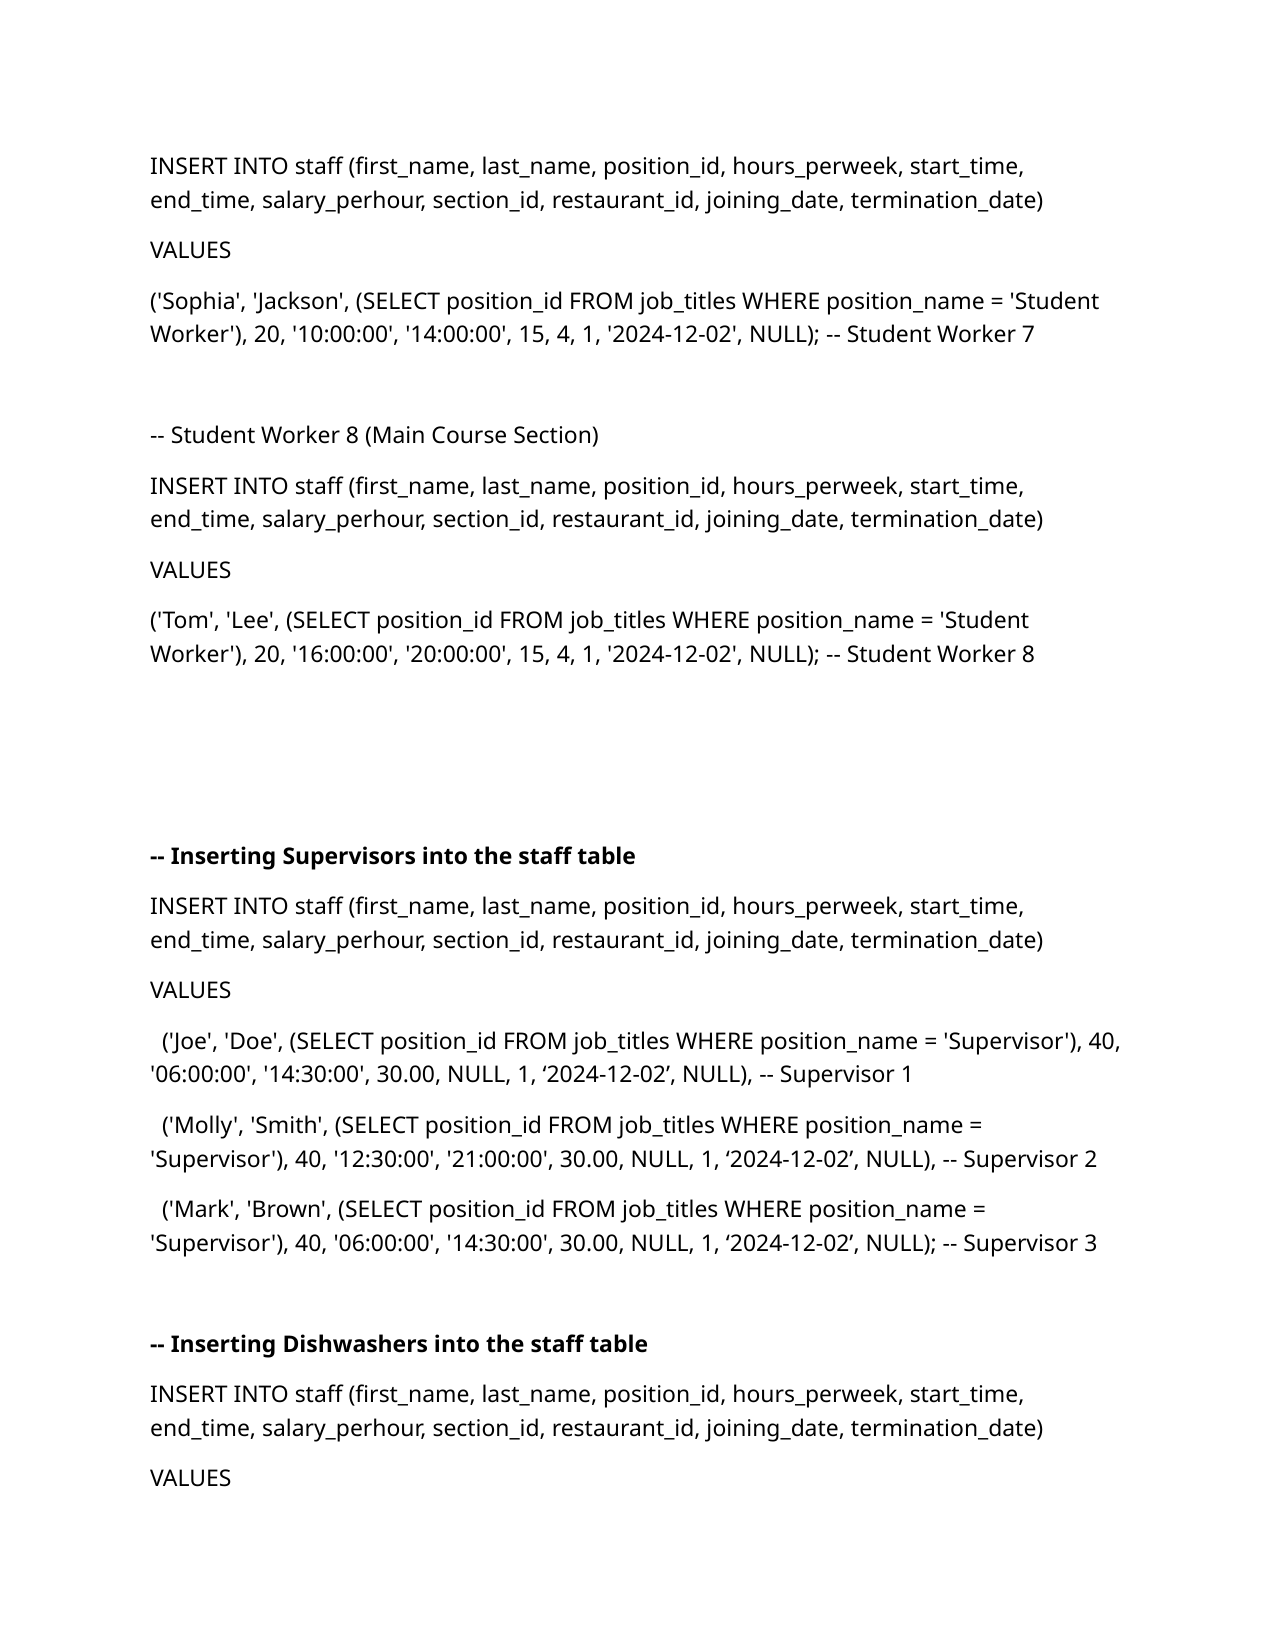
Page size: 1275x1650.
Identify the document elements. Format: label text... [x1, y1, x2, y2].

text -- Inserting Dishwashers into the staff table [150, 1327, 1125, 1359]
text -- Student Worker 8 (Main Course Section) [150, 419, 1125, 450]
text ('Joe', 'Doe', (SELECT position_id FROM job_titles WHERE position_name = 'Supervisor'), 40, '06:00:00', '14:30:00', 30.00, NULL, 1, ‘2024-12-02’, NULL), -- Supervisor 1 [150, 1024, 1125, 1089]
text ('Mark', 'Brown', (SELECT position_id FROM job_titles WHERE position_name = 'Supervisor'), 40, '06:00:00', '14:30:00', 30.00, NULL, 1, ‘2024-12-02’, NULL); -- Supervisor 3 [150, 1193, 1125, 1258]
text VALUES [150, 1462, 1125, 1493]
text ('Tom', 'Lee', (SELECT position_id FROM job_titles WHERE position_name = 'Student Worker'), 20, '16:00:00', '20:00:00', 15, 4, 1, '2024-12-02', NULL); -- Student Worker 8 [150, 604, 1125, 669]
text VALUES [150, 974, 1125, 1005]
text VALUES [150, 554, 1125, 585]
text -- Inserting Supervisors into the staff table [150, 839, 1125, 871]
text ('Molly', 'Smith', (SELECT position_id FROM job_titles WHERE position_name = 'Supervisor'), 40, '12:30:00', '21:00:00', 30.00, NULL, 1, ‘2024-12-02’, NULL), -- Supervisor 2 [150, 1109, 1125, 1174]
text ('Sophia', 'Jackson', (SELECT position_id FROM job_titles WHERE position_name = 'Student Worker'), 20, '10:00:00', '14:00:00', 15, 4, 1, '2024-12-02', NULL); -- Student Worker 7 [150, 284, 1125, 349]
text VALUES [150, 234, 1125, 265]
